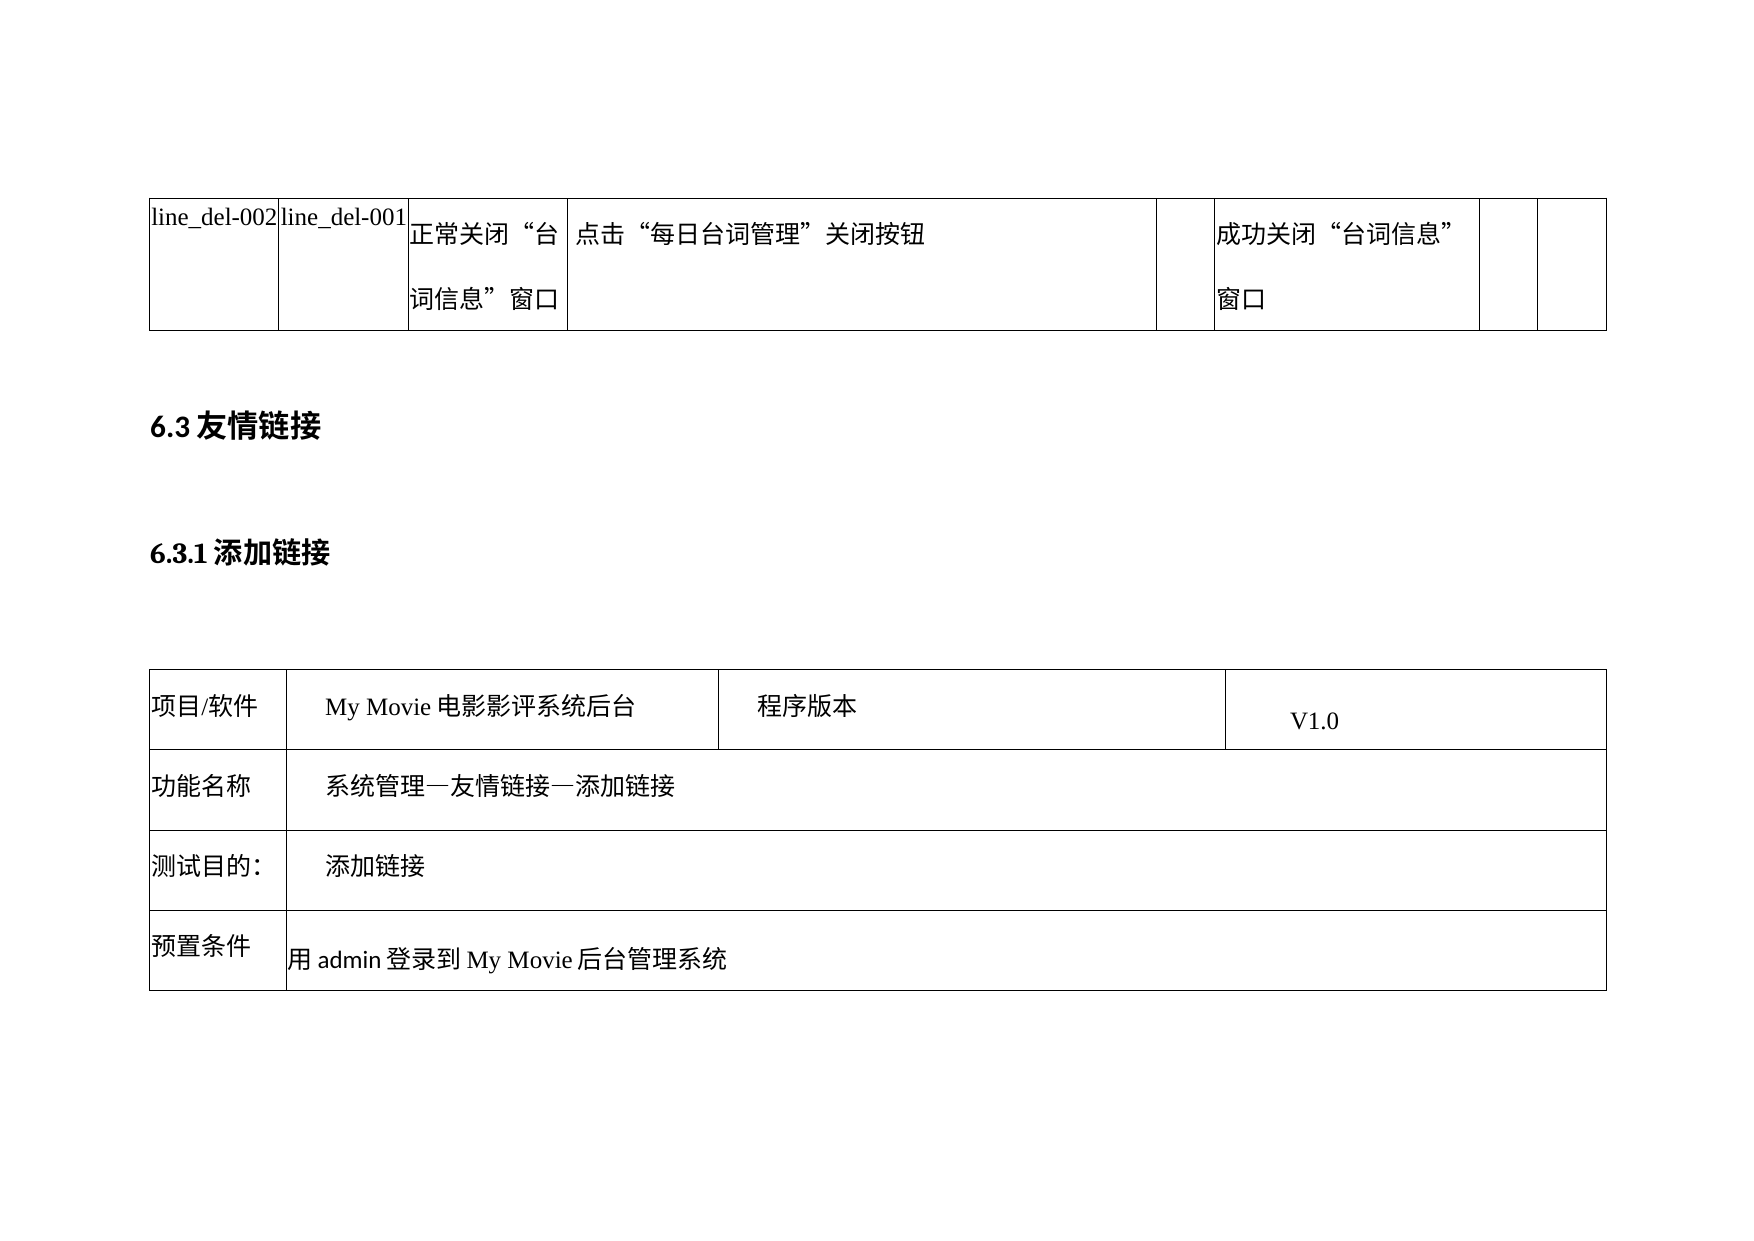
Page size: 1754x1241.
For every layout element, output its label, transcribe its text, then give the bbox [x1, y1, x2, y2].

table_cell 正常关闭“台词信息”窗口 [409, 199, 567, 330]
table_cell line_del-002 [150, 199, 278, 330]
table_cell 添加链接 [287, 831, 1606, 909]
table_cell [1157, 199, 1214, 330]
table_cell 系统管理—友情链接—添加链接 [287, 750, 1606, 829]
table_cell 点击“每日台词管理”关闭按钮 [568, 199, 1156, 330]
table_cell 功能名称 [150, 750, 286, 829]
table_cell 成功关闭“台词信息”窗口 [1215, 199, 1479, 330]
table_header 项目/软件 [150, 670, 286, 749]
table_header 程序版本 [719, 670, 1225, 749]
table_cell 用admin登录到My Movie后台管理系统 [287, 911, 1606, 990]
subtitle 6.3.1 添加链接 [150, 518, 1604, 583]
table_header V1.0 [1226, 670, 1606, 749]
table_cell [1480, 199, 1537, 330]
subtitle 6.3友情链接 [150, 391, 1604, 456]
table_cell line_del-001 [279, 199, 408, 330]
table_cell 测试目的： [150, 831, 286, 909]
table_cell [1538, 199, 1606, 330]
table_header My Movie电影影评系统后台 [287, 670, 718, 749]
table_cell 预置条件 [150, 911, 286, 990]
